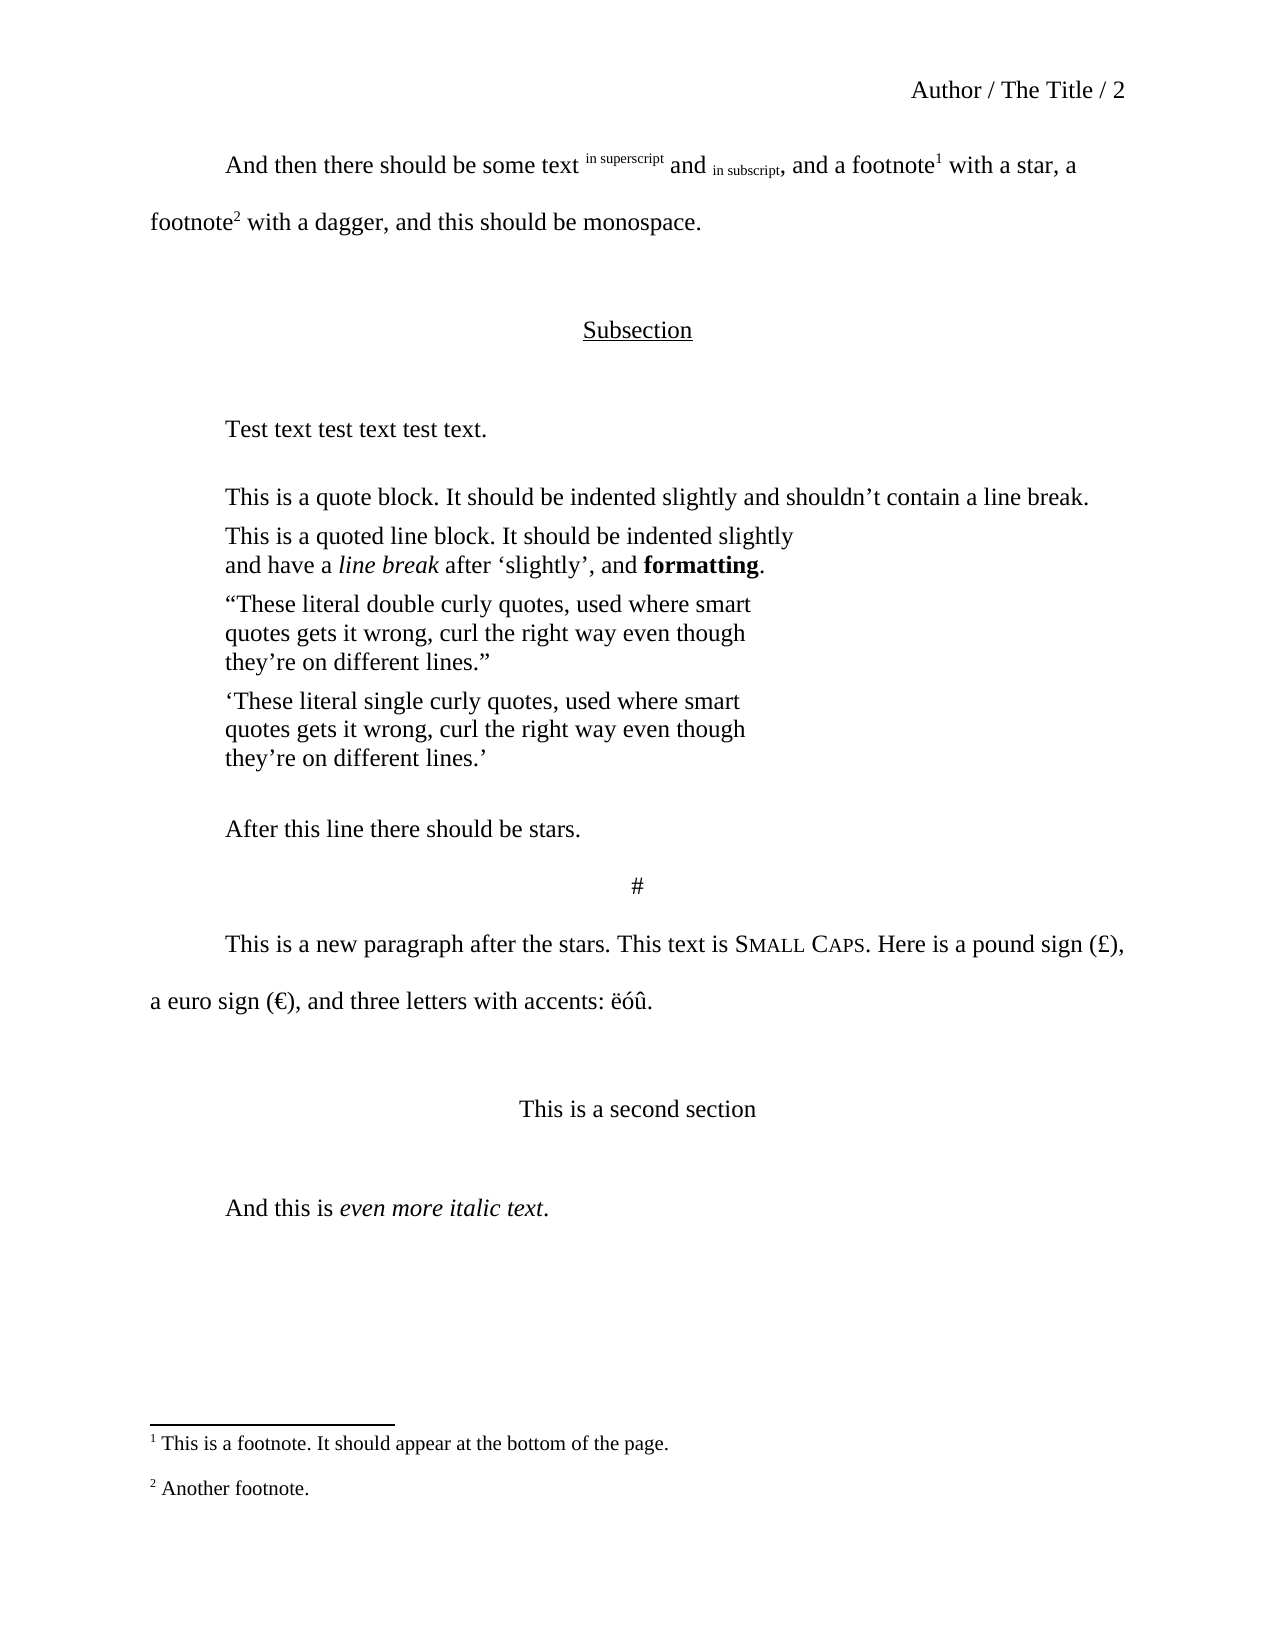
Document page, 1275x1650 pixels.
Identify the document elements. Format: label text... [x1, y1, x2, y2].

text “These literal double curly quotes, used where smart quotes gets it wrong, curl the right way even though they’re on different lines.” [225, 589, 1125, 675]
subtitle Subsection [150, 315, 1125, 344]
text This is a quote block. It should be indented slightly and shouldn’t contain a line break. [225, 482, 1125, 511]
text Test text test text test text. [150, 414, 1125, 443]
text After this line there should be stars. [150, 814, 1125, 842]
text And then there should be some text in superscript and in subscript, and a footnote with a star, a footnote with a dagger, and this should be monospace. [150, 150, 1125, 236]
text This is a quoted line block. It should be indented slightly and have a line break after ‘slightly’, and formatting. [225, 521, 1125, 579]
text ‘These literal single curly quotes, used where smart quotes gets it wrong, curl the right way even though they’re on different lines.’ [225, 686, 1125, 772]
text And this is even more italic text. [150, 1193, 1125, 1222]
subtitle This is a second section [150, 1094, 1125, 1122]
text This is a new paragraph after the stars. This text is Small Caps. Here is a pound sign (£), a euro sign (€), and three letters with accents: ëóû. [150, 929, 1125, 1015]
text # [150, 871, 1125, 900]
